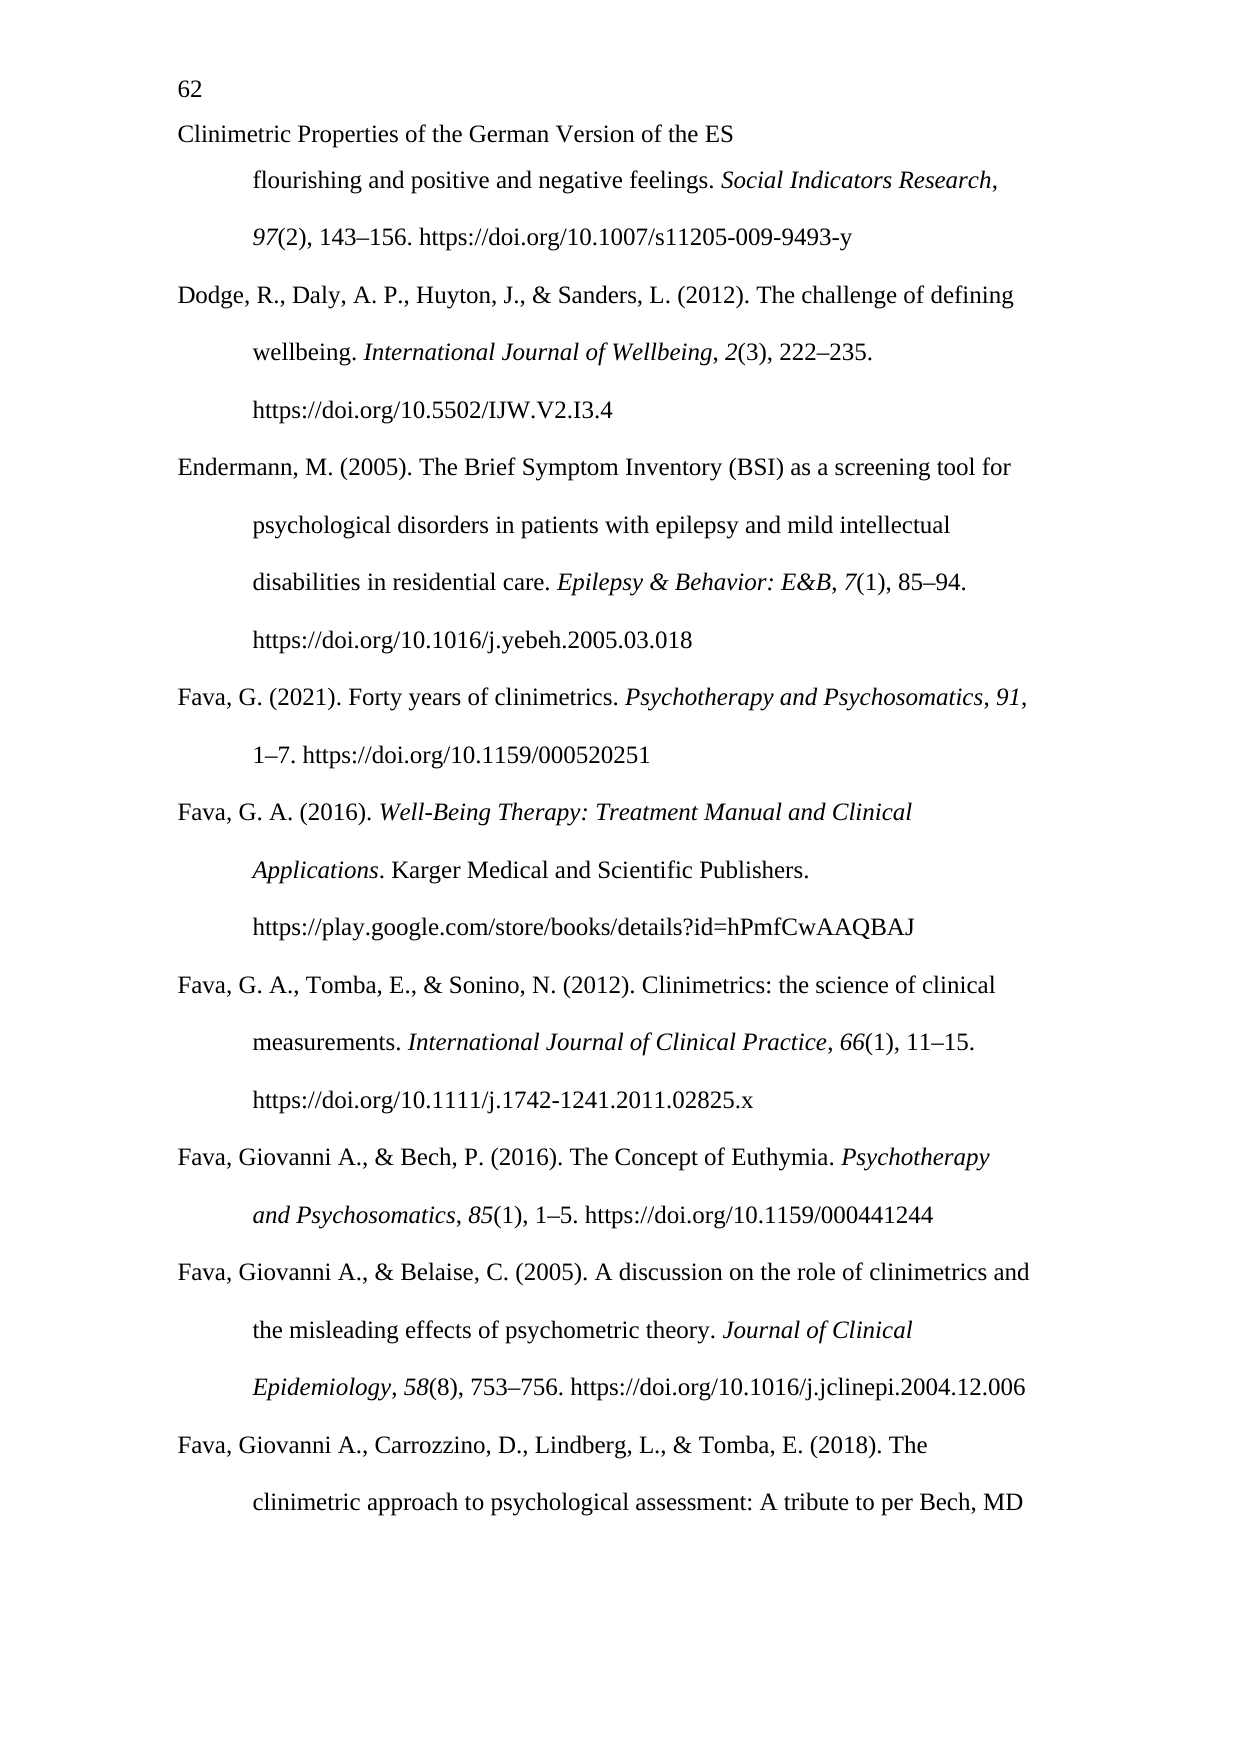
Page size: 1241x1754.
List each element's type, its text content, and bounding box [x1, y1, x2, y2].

text Fava, Giovanni A., & Belaise, C. (2005). A discussion on the role of clinimetrics and the misleading effects of psychometric theory. Journal of Clinical Epidemiology, 58(8), 753–756. https://doi.org/10.1016/j.jclinepi.2004.12.006 [177, 1257, 1033, 1401]
text Dodge, R., Daly, A. P., Huyton, J., & Sanders, L. (2012). The challenge of defining wellbeing. International Journal of Wellbeing, 2(3), 222–235. https://doi.org/10.5502/IJW.V2.I3.4 [177, 280, 1033, 423]
text Fava, Giovanni A., & Bech, P. (2016). The Concept of Euthymia. Psychotherapy and Psychosomatics, 85(1), 1–5. https://doi.org/10.1159/000441244 [177, 1142, 1033, 1228]
text Fava, G. A., Tomba, E., & Sonino, N. (2012). Clinimetrics: the science of clinical measurements. International Journal of Clinical Practice, 66(1), 11–15. https://doi.org/10.1111/j.1742-1241.2011.02825.x [177, 970, 1033, 1113]
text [177, 1430, 1033, 1516]
text Fava, G. (2021). Forty years of clinimetrics. Psychotherapy and Psychosomatics, 91, 1–7. https://doi.org/10.1159/000520251 [177, 682, 1033, 768]
text Fava, G. A. (2016). Well-Being Therapy: Treatment Manual and Clinical Applications. Karger Medical and Scientific Publishers. https://play.google.com/store/books/details?id=hPmfCwAAQBAJ [177, 797, 1033, 941]
text Endermann, M. (2005). The Brief Symptom Inventory (BSI) as a screening tool for psychological disorders in patients with epilepsy and mild intellectual disabilities in residential care. Epilepsy & Behavior: E&B, 7(1), 85–94. https://doi.org/10.1016/j.yebeh.2005.03.018 [177, 452, 1033, 653]
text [177, 165, 1033, 251]
